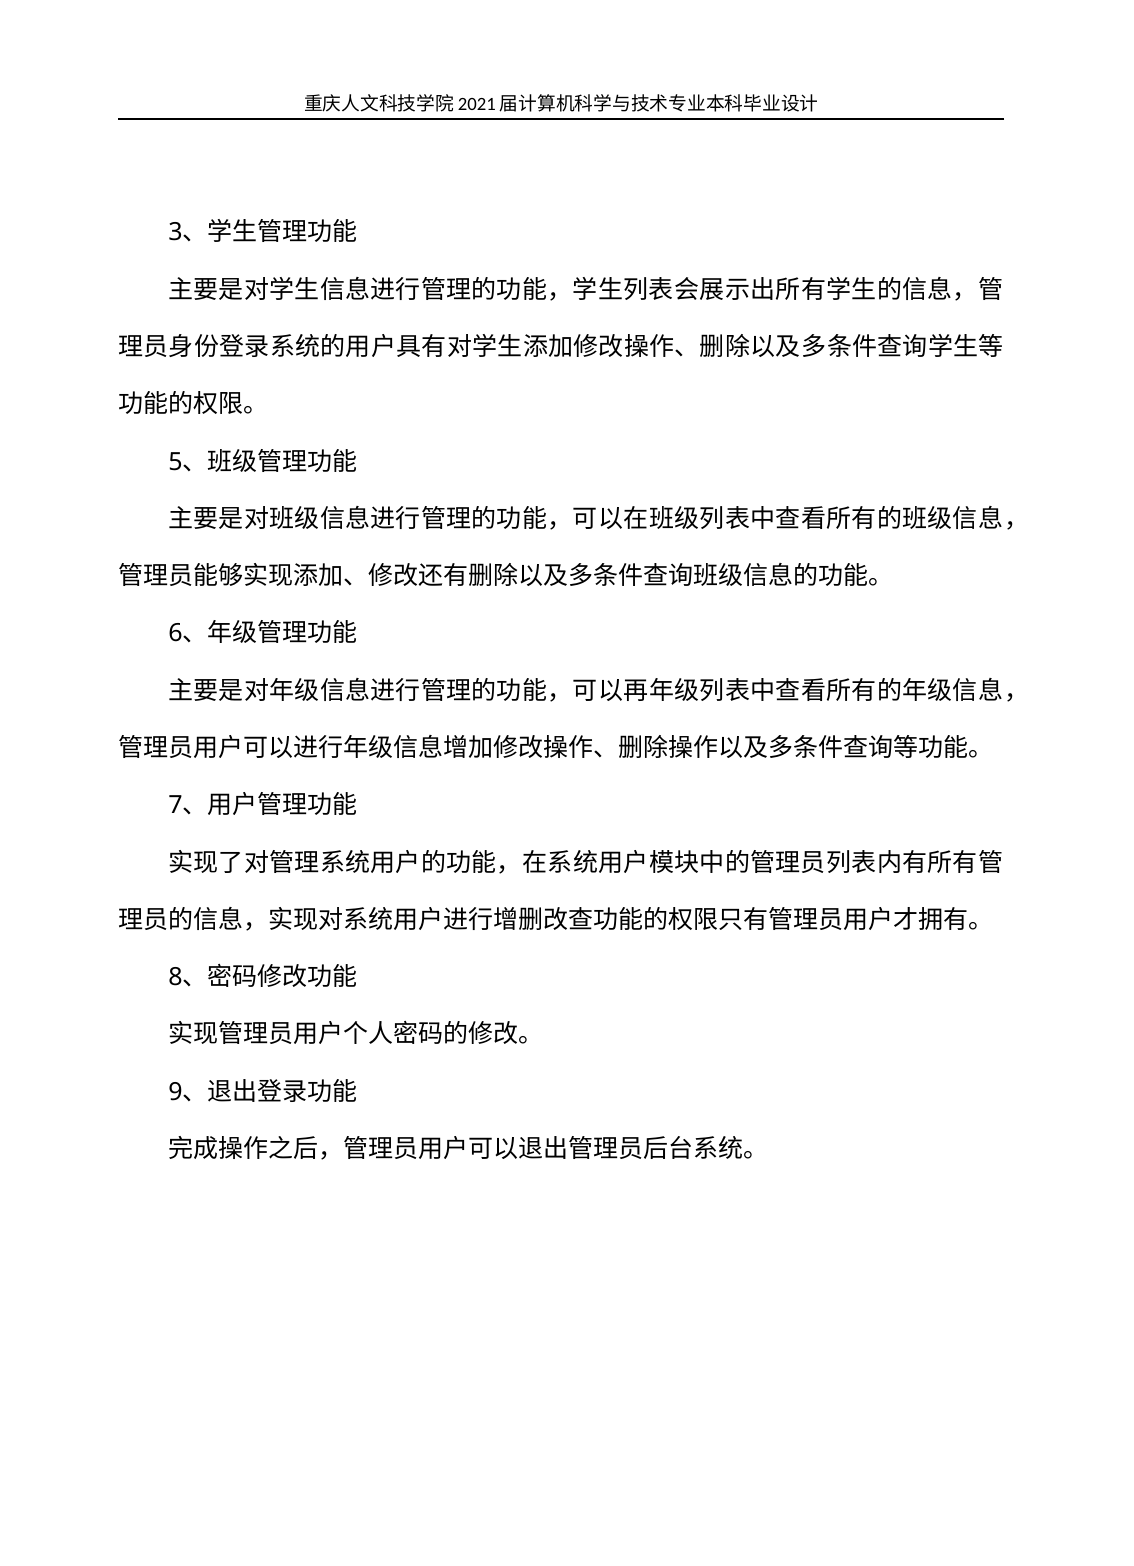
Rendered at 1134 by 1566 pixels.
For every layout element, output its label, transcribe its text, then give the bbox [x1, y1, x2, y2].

text 主要是对年级信息进行管理的功能，可以再年级列表中查看所有的年级信息，管理员用户可以进行年级信息增加修改操作、删除操作以及多条件查询等功能。 [118, 653, 1004, 768]
text 主要是对学生信息进行管理的功能，学生列表会展示出所有学生的信息，管理员身份登录系统的用户具有对学生添加修改操作、删除以及多条件查询学生等功能的权限。 [118, 252, 1004, 424]
text 5、班级管理功能 [118, 424, 1004, 481]
text 8、密码修改功能 [118, 940, 1004, 997]
text 完成操作之后，管理员用户可以退出管理员后台系统。 [118, 1112, 1004, 1169]
text 3、学生管理功能 [118, 195, 1004, 252]
text 主要是对班级信息进行管理的功能，可以在班级列表中查看所有的班级信息，管理员能够实现添加、修改还有删除以及多条件查询班级信息的功能。 [118, 481, 1004, 596]
text 实现管理员用户个人密码的修改。 [118, 997, 1004, 1054]
text 实现了对管理系统用户的功能，在系统用户模块中的管理员列表内有所有管理员的信息，实现对系统用户进行增删改查功能的权限只有管理员用户才拥有。 [118, 825, 1004, 940]
text 6、年级管理功能 [118, 596, 1004, 653]
text 9、退出登录功能 [118, 1054, 1004, 1112]
text 7、用户管理功能 [118, 768, 1004, 825]
